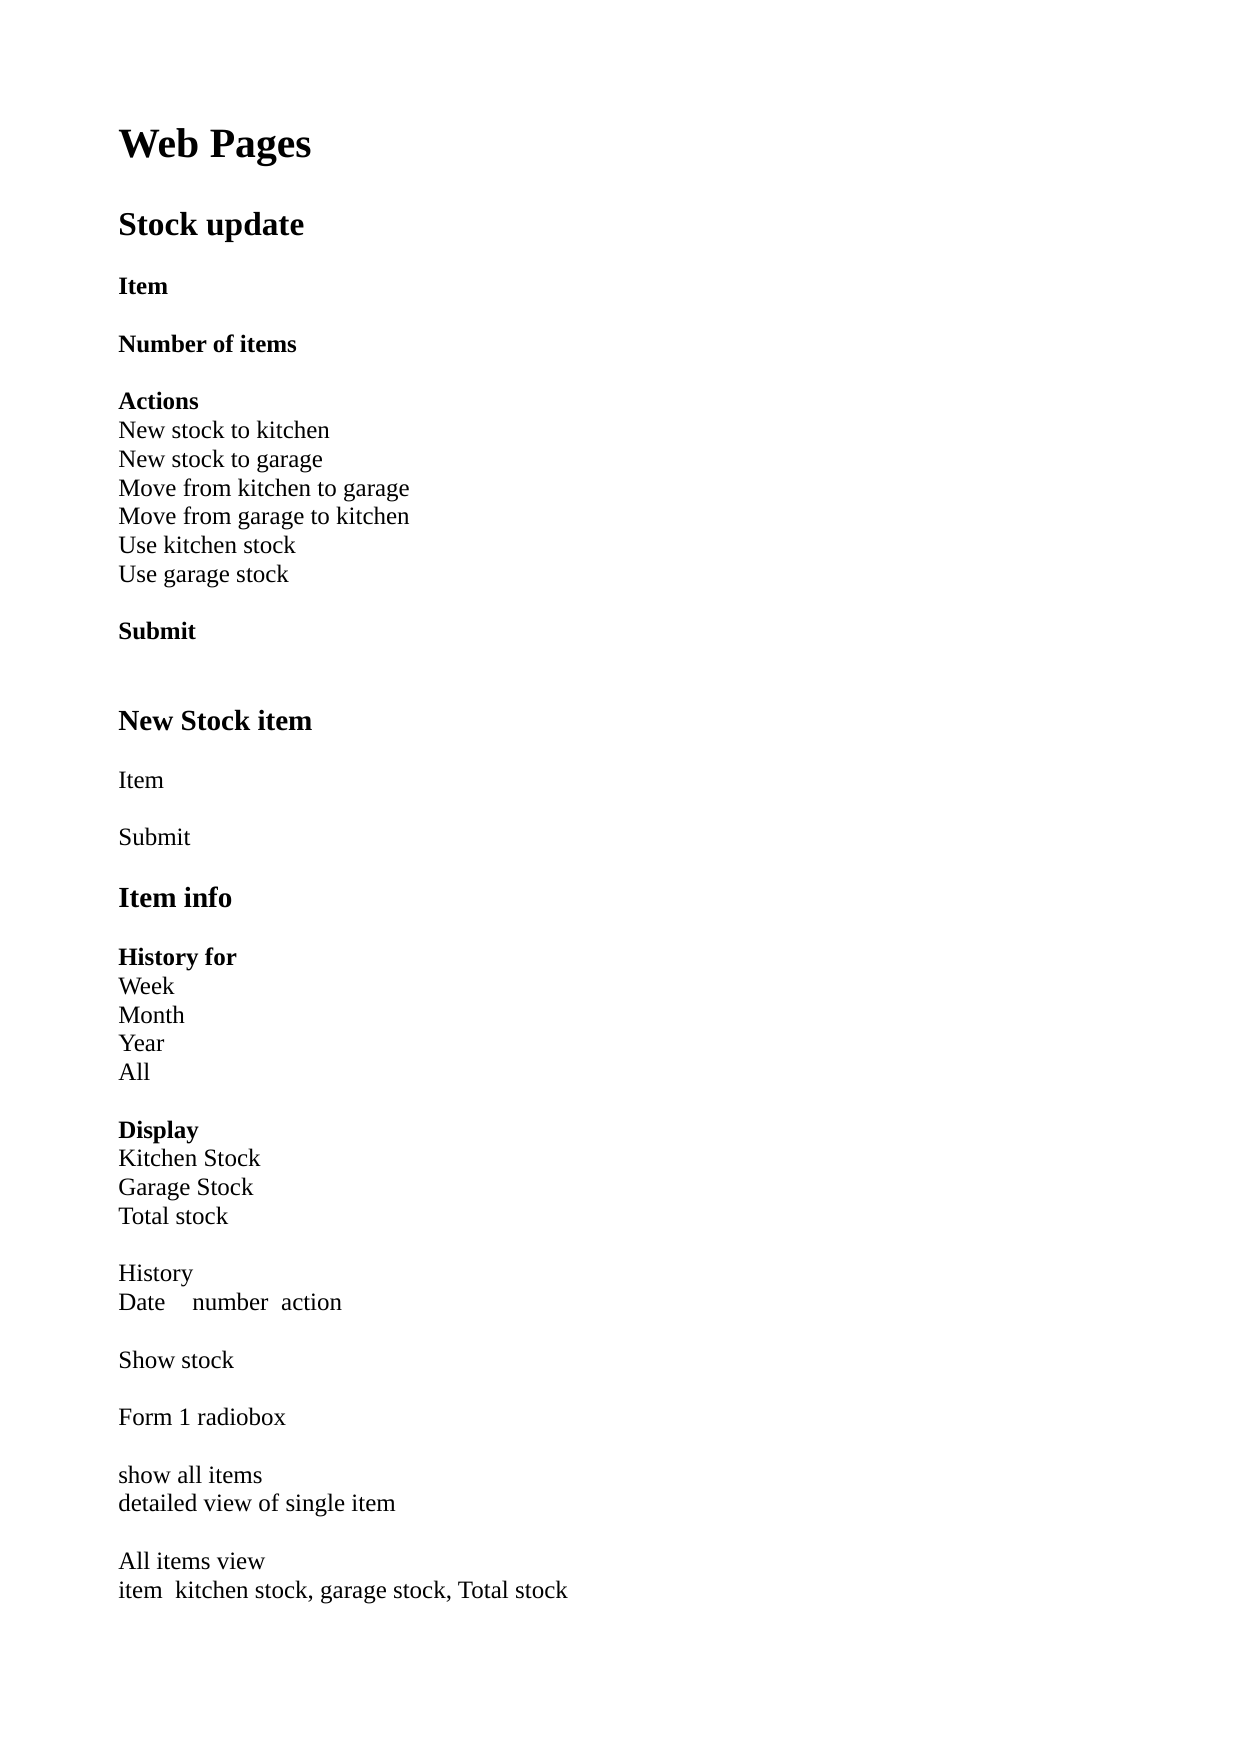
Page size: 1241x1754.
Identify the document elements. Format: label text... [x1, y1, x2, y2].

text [118, 1575, 1122, 1603]
text Date number action [118, 1287, 1122, 1316]
text show all items [118, 1460, 1122, 1488]
text Use garage stock [118, 559, 1122, 588]
text New stock to garage [118, 444, 1122, 473]
text Web Pages [118, 118, 1122, 166]
text Item [118, 271, 1122, 300]
text Item info [118, 880, 1122, 913]
text History for [118, 942, 1122, 971]
text Move from garage to kitchen [118, 501, 1122, 530]
text detailed view of single item [118, 1488, 1122, 1517]
text Week [118, 971, 1122, 1000]
text Year [118, 1028, 1122, 1057]
text All items view [118, 1546, 1122, 1575]
text Kitchen Stock [118, 1143, 1122, 1172]
text New stock to kitchen [118, 415, 1122, 444]
text History [118, 1258, 1122, 1287]
text Form 1 radiobox [118, 1402, 1122, 1431]
text Submit [118, 822, 1122, 851]
text Move from kitchen to garage [118, 473, 1122, 501]
text Month [118, 1000, 1122, 1028]
text Show stock [118, 1345, 1122, 1373]
text Stock update [118, 204, 1122, 243]
text Display [118, 1115, 1122, 1143]
text Total stock [118, 1201, 1122, 1230]
text Submit [118, 616, 1122, 645]
text New Stock item [118, 703, 1122, 736]
text Item [118, 765, 1122, 794]
text All [118, 1057, 1122, 1086]
text Garage Stock [118, 1172, 1122, 1201]
text Actions [118, 386, 1122, 415]
text Number of items [118, 329, 1122, 358]
text Use kitchen stock [118, 530, 1122, 559]
